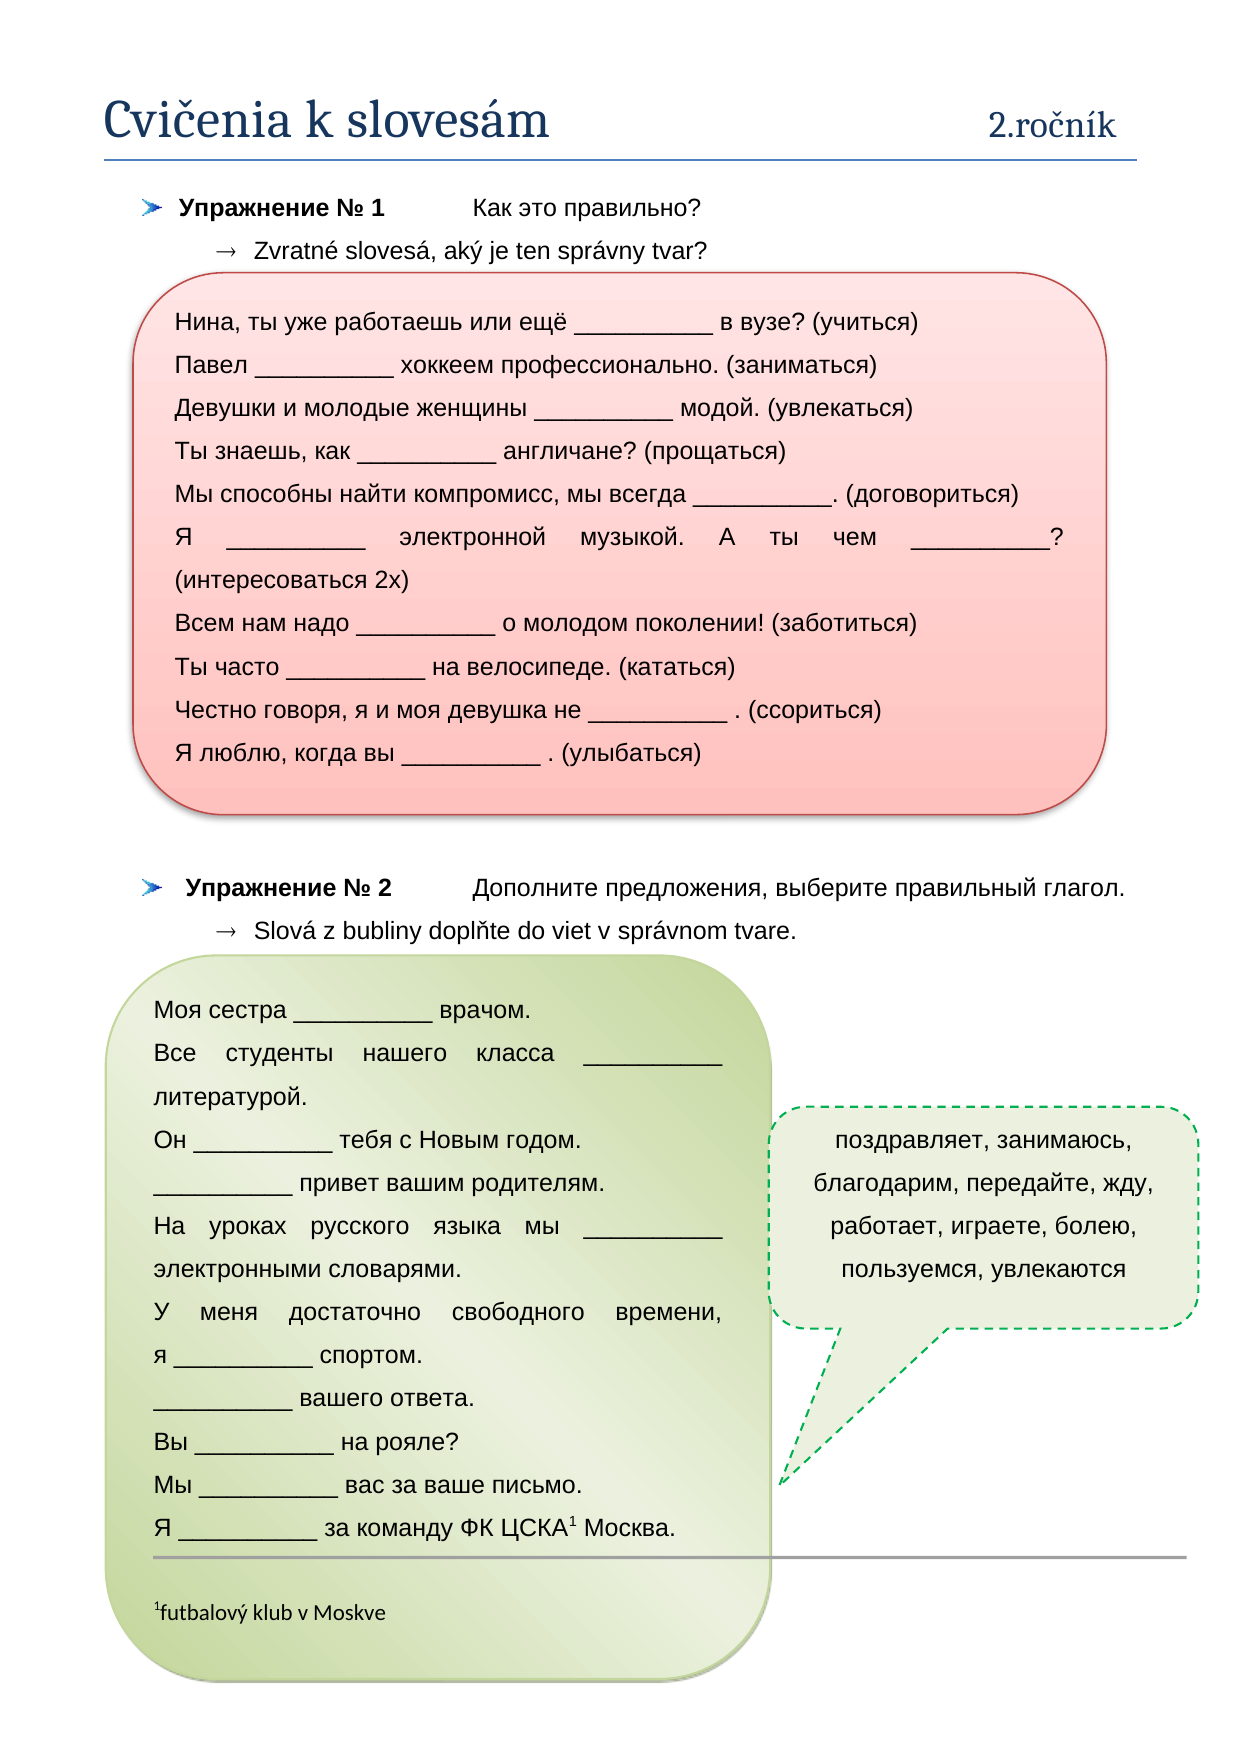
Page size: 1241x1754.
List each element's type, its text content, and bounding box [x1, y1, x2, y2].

list Упражнение № 1 Как это правильно? [141, 193, 1137, 221]
list Slová z bubliny doplňte do viet v správnom tvare. [216, 916, 1137, 944]
title Cvičenia k slovesám 2.ročník [103, 89, 1137, 161]
picture [142, 199, 162, 216]
list Упражнение № 2 Дополните предложения, выберите правильный глагол. [141, 873, 1137, 901]
picture [142, 879, 162, 896]
list Zvratné slovesá, aký je ten správny tvar? [216, 236, 1137, 264]
